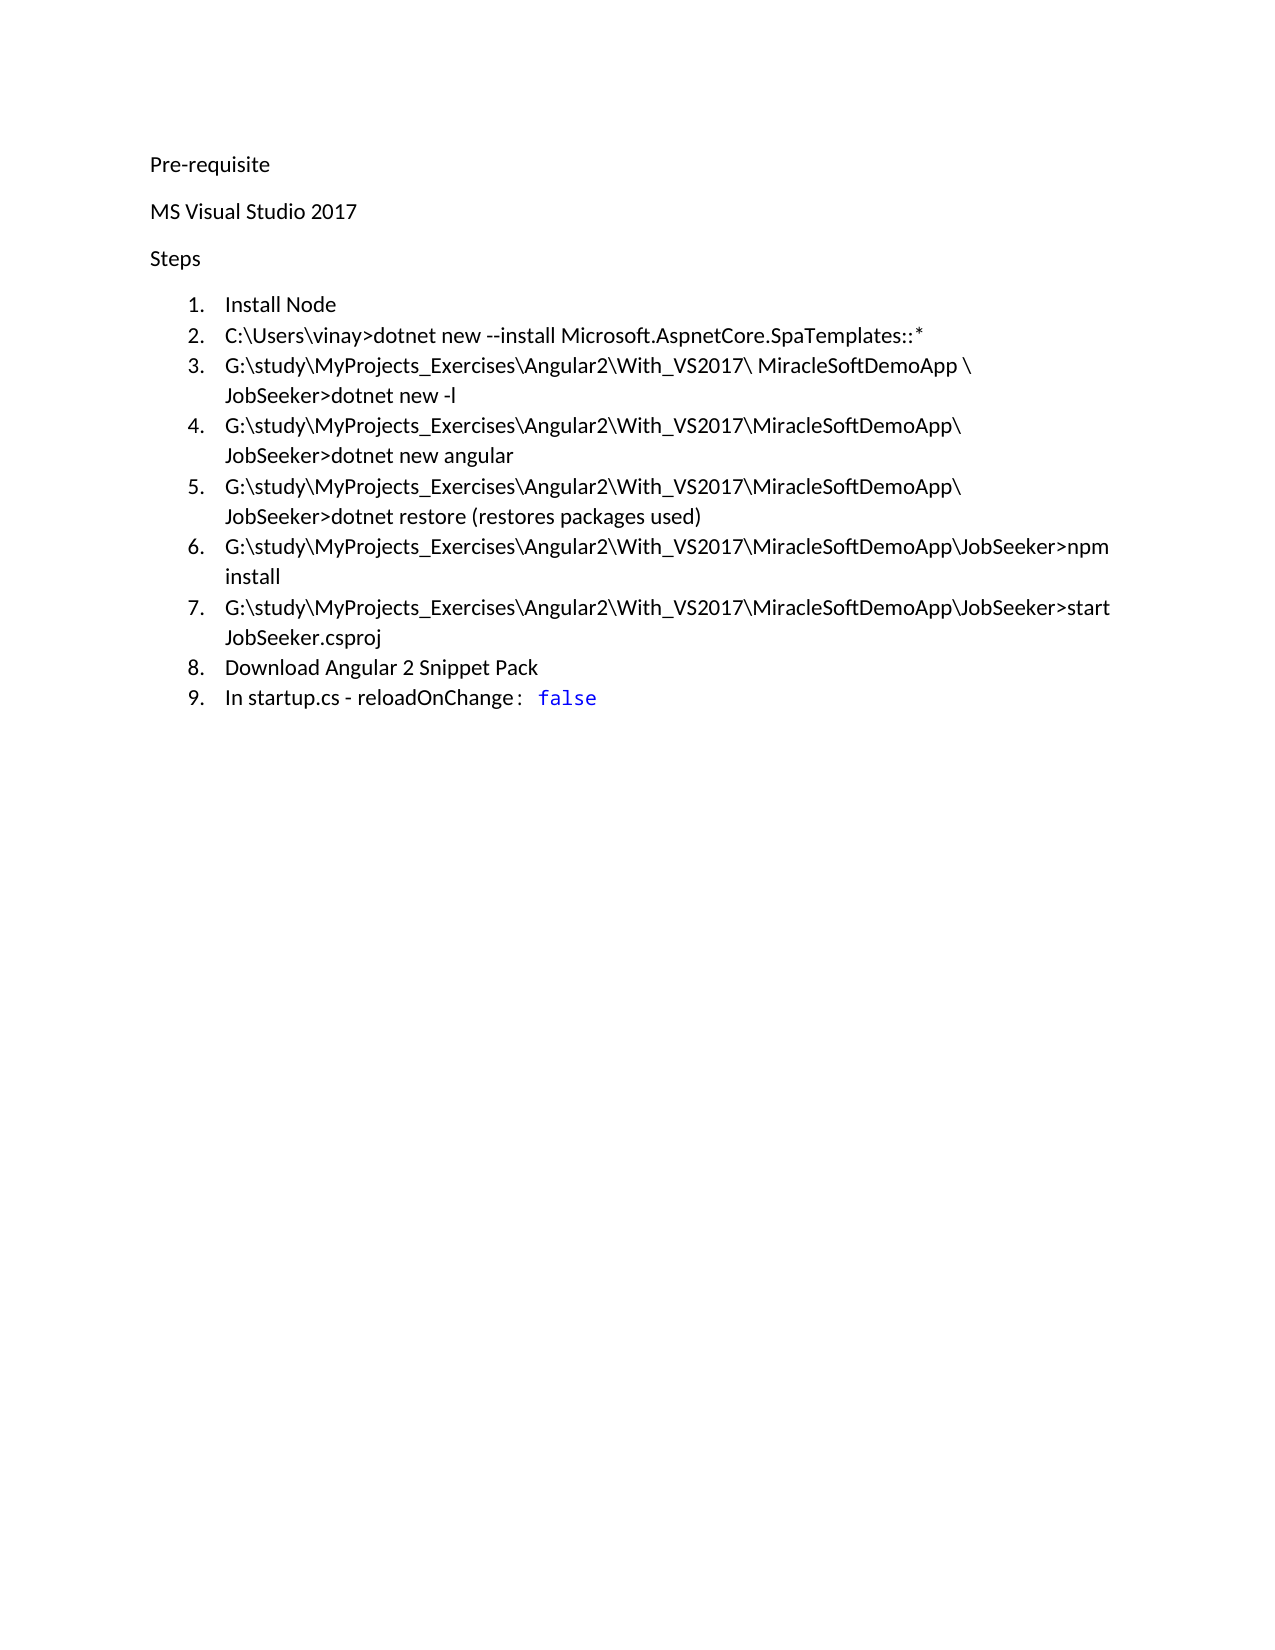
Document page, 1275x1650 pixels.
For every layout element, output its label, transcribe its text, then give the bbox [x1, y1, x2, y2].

list G:\study\MyProjects_Exercises\Angular2\With_VS2017\MiracleSoftDemoApp\JobSeeker>start JobSeeker.csproj [187, 593, 1125, 651]
list In startup.cs - reloadOnChange: false [187, 683, 1125, 711]
list C:\Users\vinay>dotnet new --install Microsoft.AspnetCore.SpaTemplates::* [187, 321, 1125, 349]
list Install Node [187, 291, 1125, 319]
list G:\study\MyProjects_Exercises\Angular2\With_VS2017\MiracleSoftDemoApp\JobSeeker>dotnet new angular [187, 411, 1125, 470]
text Steps [150, 244, 1125, 272]
list Download Angular 2 Snippet Pack [187, 653, 1125, 681]
list G:\study\MyProjects_Exercises\Angular2\With_VS2017\MiracleSoftDemoApp\JobSeeker>dotnet restore (restores packages used) [187, 472, 1125, 530]
list G:\study\MyProjects_Exercises\Angular2\With_VS2017\ MiracleSoftDemoApp \JobSeeker>dotnet new -l [187, 351, 1125, 409]
text MS Visual Studio 2017 [150, 197, 1125, 225]
list G:\study\MyProjects_Exercises\Angular2\With_VS2017\MiracleSoftDemoApp\JobSeeker>npm install [187, 532, 1125, 591]
text Pre-requisite [150, 150, 1125, 178]
